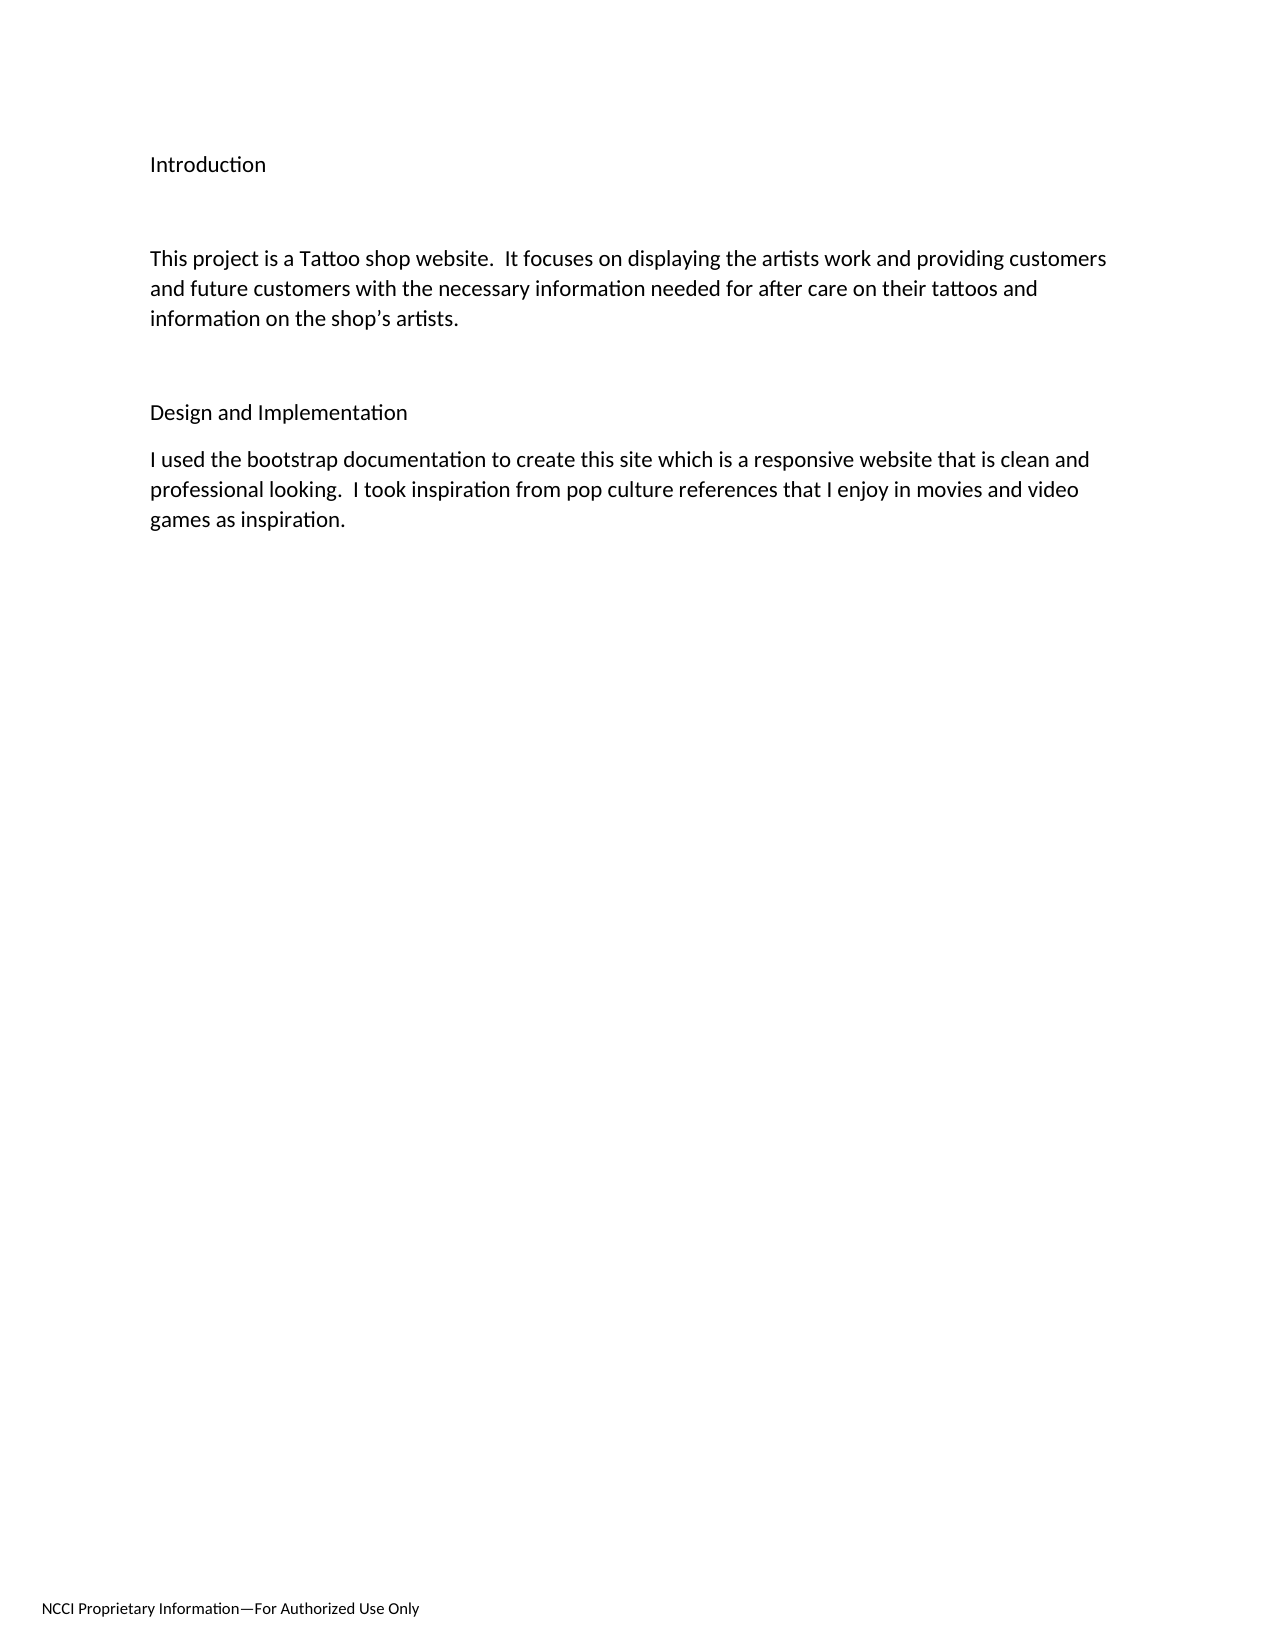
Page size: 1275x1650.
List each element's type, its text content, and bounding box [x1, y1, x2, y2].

text Design and Implementation [150, 398, 1125, 426]
text I used the bootstrap documentation to create this site which is a responsive website that is clean and professional looking. I took inspiration from pop culture references that I enjoy in movies and video games as inspiration. [150, 445, 1125, 533]
text Introduction [150, 150, 1125, 178]
text This project is a Tattoo shop website. It focuses on displaying the artists work and providing customers and future customers with the necessary information needed for after care on their tattoos and information on the shop’s artists. [150, 244, 1125, 332]
